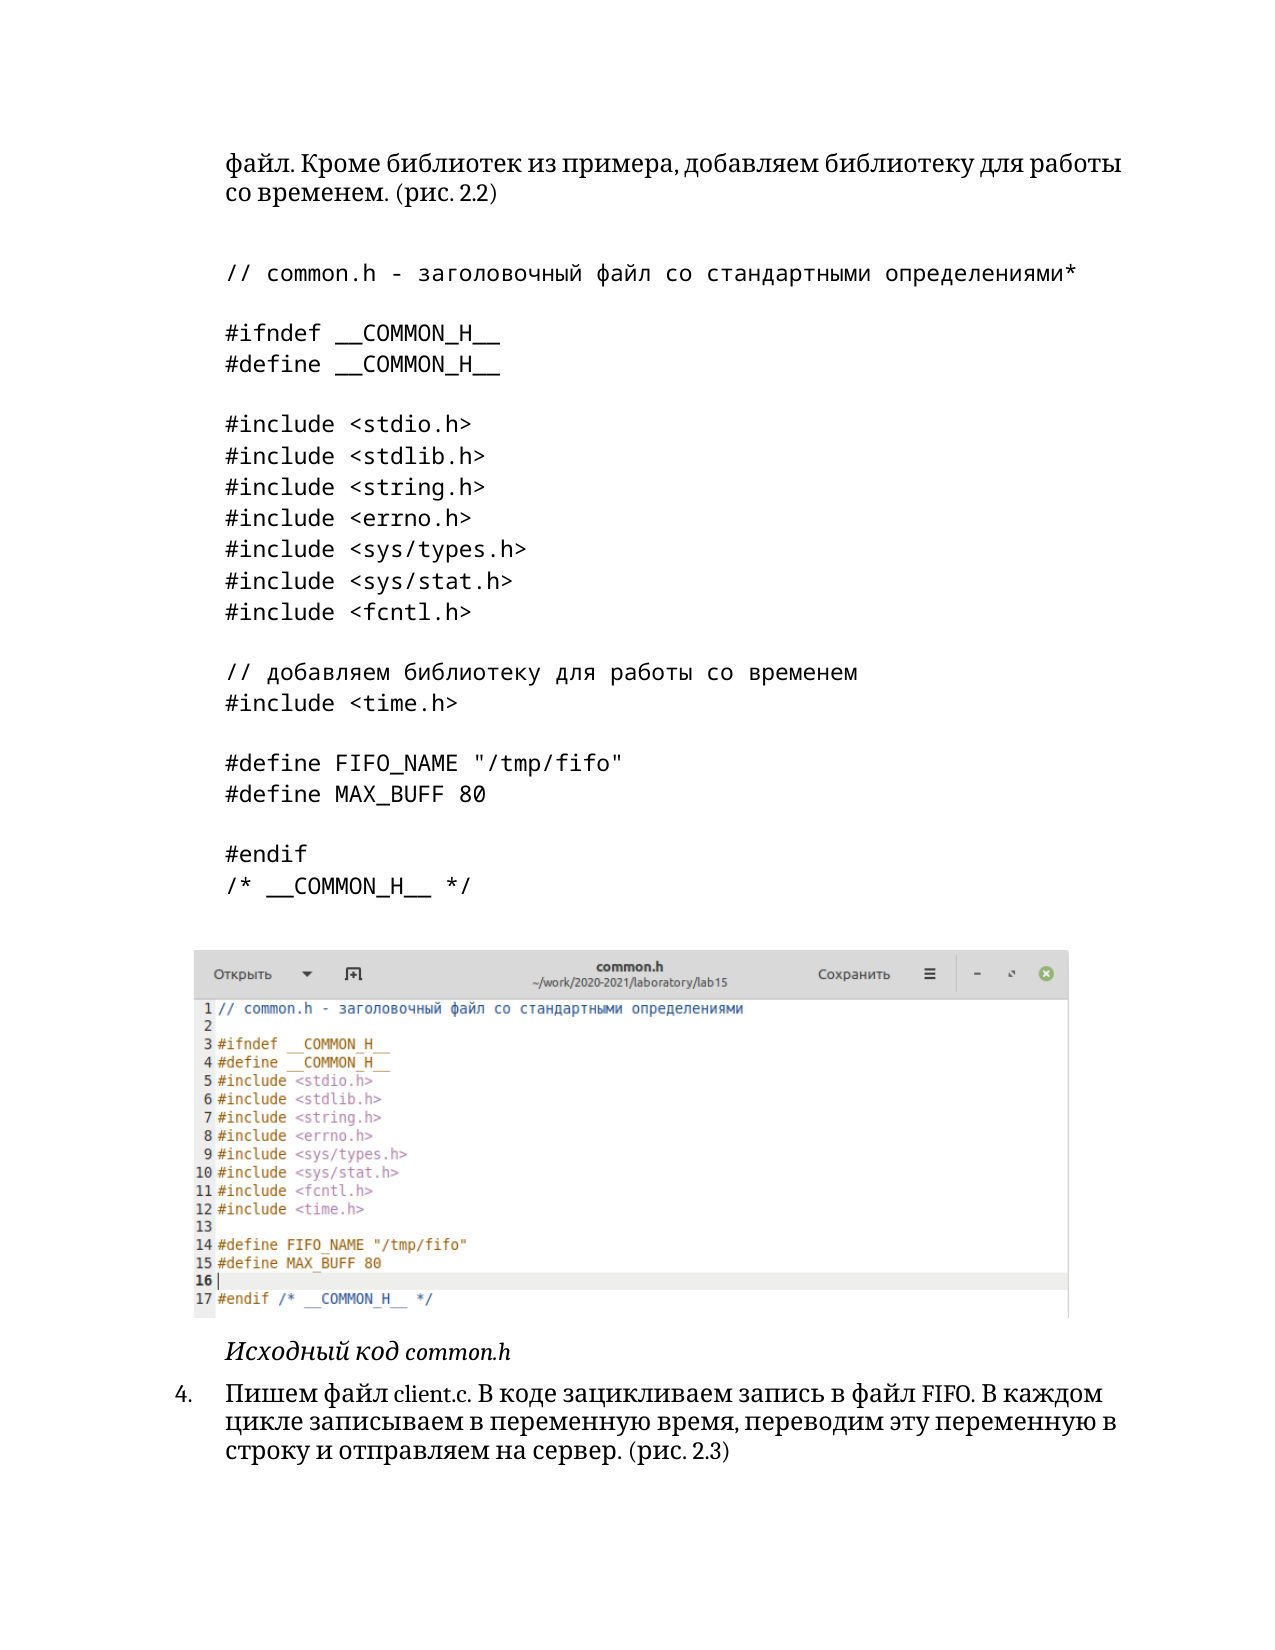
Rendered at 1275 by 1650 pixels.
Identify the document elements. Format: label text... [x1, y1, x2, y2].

list Исходный код common.h [175, 1338, 1125, 1367]
list // common.h - заголовочный файл со стандартными определениями* #ifndef __COMMON_H__ #define __COMMON_H__ #include <stdio.h> #include <stdlib.h> #include <string.h> #include <errno.h> #include <sys/types.h> #include <sys/stat.h> #include <fcntl.h> // добавляем библиотеку для работы со временем #include <time.h> #define FIFO_NAME "/tmp/fifo" #define MAX_BUFF 80 #endif /* __COMMON_H__ */ [175, 228, 1125, 901]
list Пишем файл client.c. В коде зацикливаем запись в файл FIFO. В каждом цикле записываем в переменную время, переводим эту переменную в строку и отправляем на сервер. (рис. 2.3) [175, 1379, 1125, 1466]
picture [193, 950, 1069, 1318]
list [175, 150, 1125, 207]
